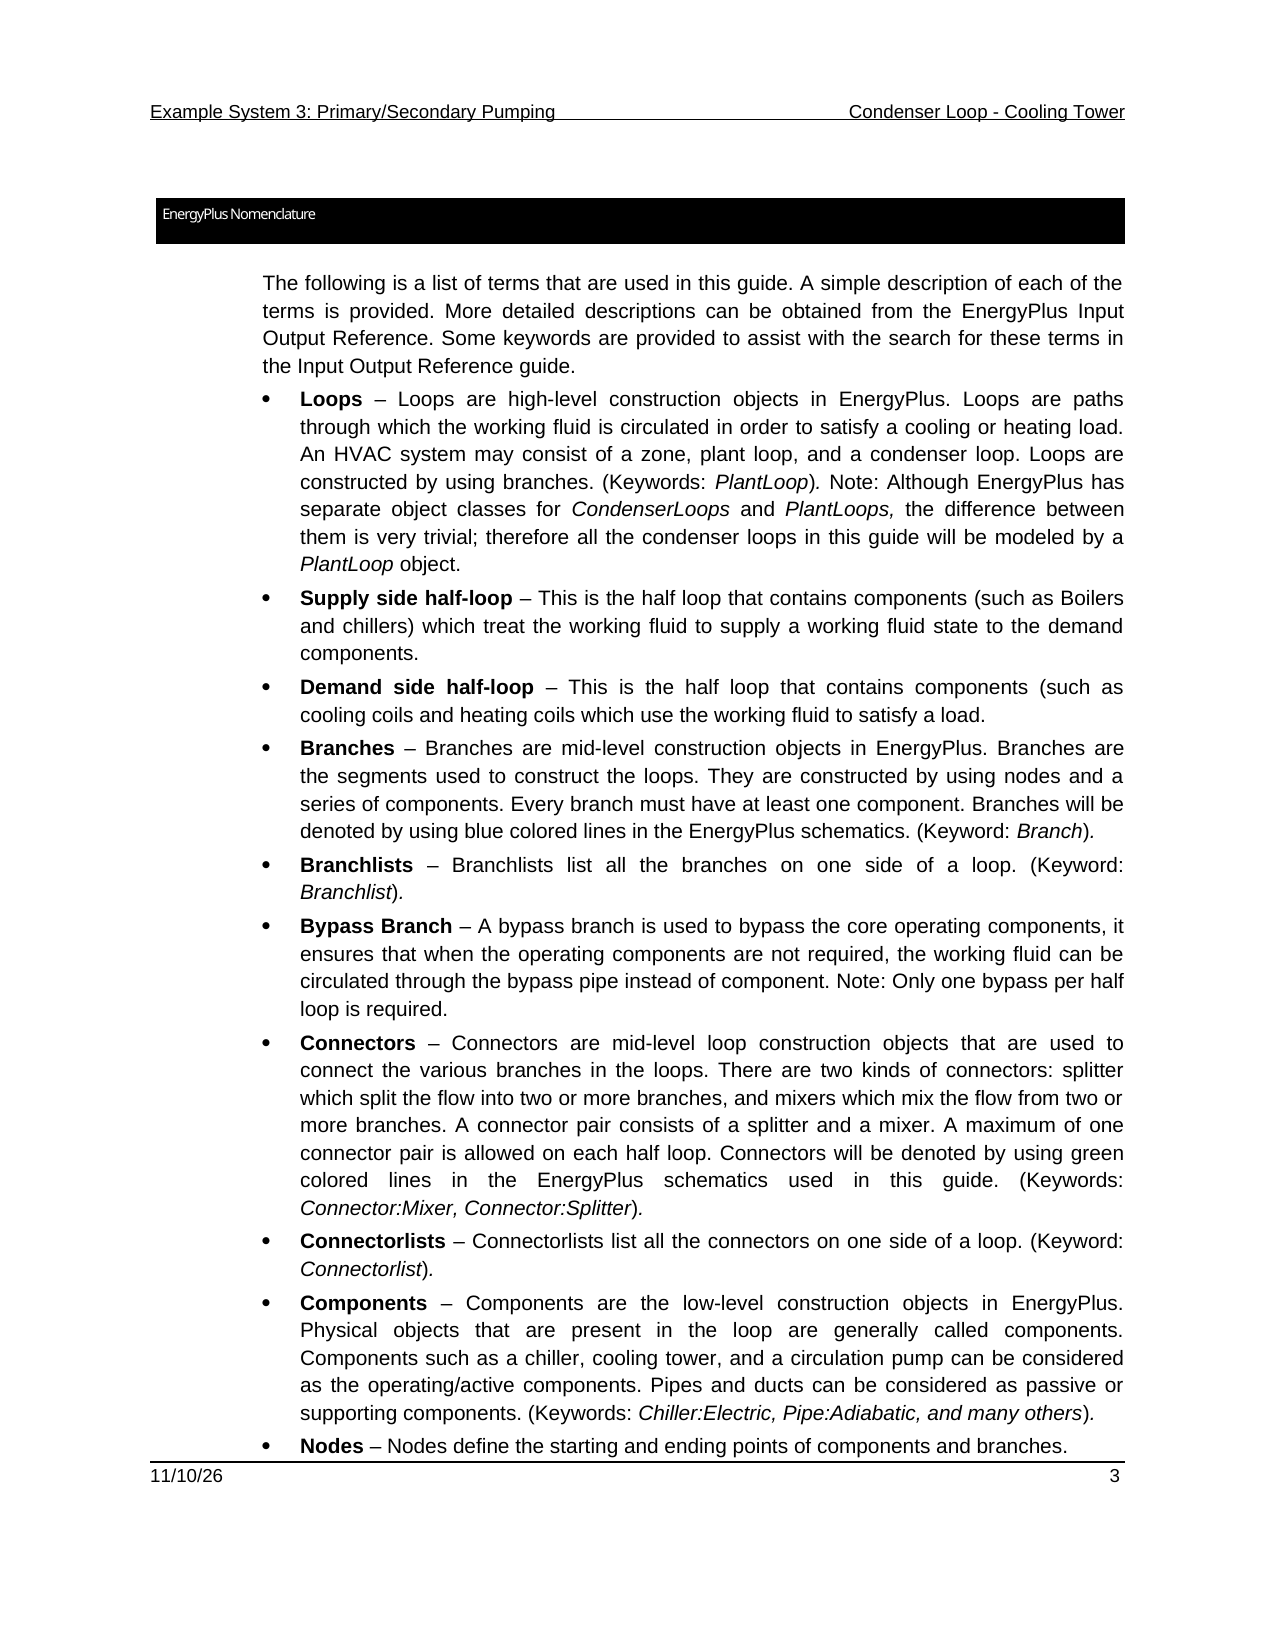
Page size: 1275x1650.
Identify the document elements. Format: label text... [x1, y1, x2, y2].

list Nodes – Nodes define the starting and ending points of components and branches. [262, 1434, 1125, 1458]
list Branchlists – Branchlists list all the branches on one side of a loop. (Keyword: Branchlist). [262, 853, 1125, 904]
list Supply side half-loop – This is the half loop that contains components (such as Boilers and chillers) which treat the working fluid to supply a working fluid state to the demand components. [262, 586, 1125, 665]
list Demand side half-loop – This is the half loop that contains components (such as cooling coils and heating coils which use the working fluid to satisfy a load. [262, 675, 1125, 726]
list Bypass Branch – A bypass branch is used to bypass the core operating components, it ensures that when the operating components are not required, the working fluid can be circulated through the bypass pipe instead of component. Note: Only one bypass per half loop is required. [262, 914, 1125, 1021]
list Loops – Loops are high-level construction objects in EnergyPlus. Loops are paths through which the working fluid is circulated in order to satisfy a cooling or heating load. An HVAC system may consist of a zone, plant loop, and a condenser loop. Loops are constructed by using branches. (Keywords: PlantLoop). Note: Although EnergyPlus has separate object classes for CondenserLoops and PlantLoops, the difference between them is very trivial; therefore all the condenser loops in this guide will be modeled by a PlantLoop object. [262, 387, 1125, 576]
text The following is a list of terms that are used in this guide. A simple description of each of the terms is provided. More detailed descriptions can be obtained from the EnergyPlus Input Output Reference. Some keywords are provided to assist with the search for these terms in the Input Output Reference guide. [262, 271, 1125, 377]
list Connectorlists – Connectorlists list all the connectors on one side of a loop. (Keyword: Connectorlist). [262, 1229, 1125, 1281]
list Components – Components are the low-level construction objects in EnergyPlus. Physical objects that are present in the loop are generally called components. Components such as a chiller, cooling tower, and a circulation pump can be considered as the operating/active components. Pipes and ducts can be considered as passive or supporting components. (Keywords: Chiller:Electric, Pipe:Adiabatic, and many others). [262, 1291, 1125, 1424]
list Branches – Branches are mid-level construction objects in EnergyPlus. Branches are the segments used to construct the loops. They are constructed by using nodes and a series of components. Every branch must have at least one component. Branches will be denoted by using blue colored lines in the EnergyPlus schematics. (Keyword: Branch). [262, 736, 1125, 843]
subtitle EnergyPlus Nomenclature [156, 198, 1125, 244]
list Connectors – Connectors are mid-level loop construction objects that are used to connect the various branches in the loops. There are two kinds of connectors: splitter which split the flow into two or more branches, and mixers which mix the flow from two or more branches. A connector pair consists of a splitter and a mixer. A maximum of one connector pair is allowed on each half loop. Connectors will be denoted by using green colored lines in the EnergyPlus schematics used in this guide. (Keywords: Connector:Mixer, Connector:Splitter). [262, 1030, 1125, 1219]
